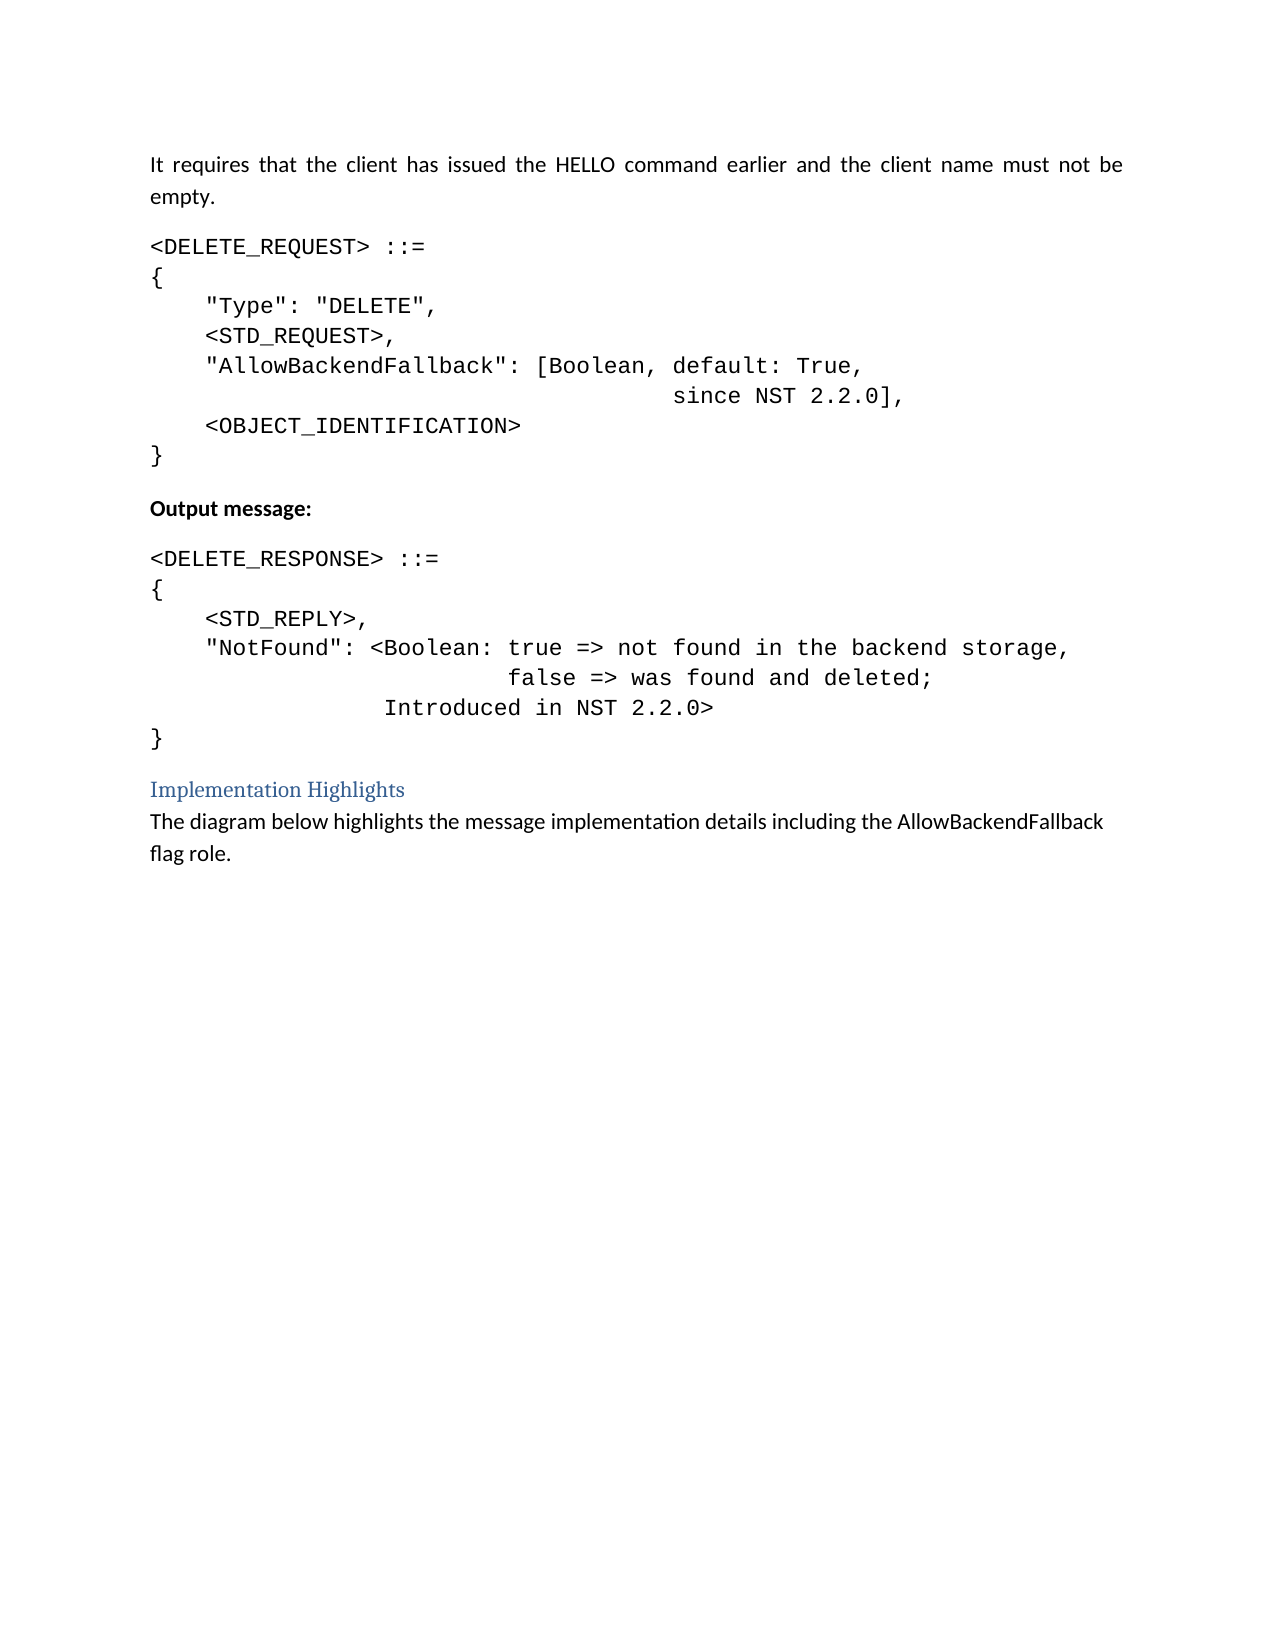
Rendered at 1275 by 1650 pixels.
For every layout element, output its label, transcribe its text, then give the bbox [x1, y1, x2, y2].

text It requires that the client has issued the HELLO command earlier and the client name must not be empty. [150, 150, 1125, 210]
subtitle Implementation Highlights [150, 777, 1125, 803]
text The diagram below highlights the message implementation details including the AllowBackendFallback flag role. [150, 807, 1125, 867]
text <DELETE_REQUEST> ::= { "Type": "DELETE", <STD_REQUEST>, "AllowBackendFallback": [Boolean, default: True, since NST 2.2.0], <OBJECT_IDENTIFICATION> } [150, 235, 1125, 470]
text <DELETE_RESPONSE> ::= { <STD_REPLY>, "NotFound": <Boolean: true => not found in the backend storage, false => was found and deleted; Introduced in NST 2.2.0> } [150, 547, 1125, 752]
text Output message: [150, 494, 1125, 522]
